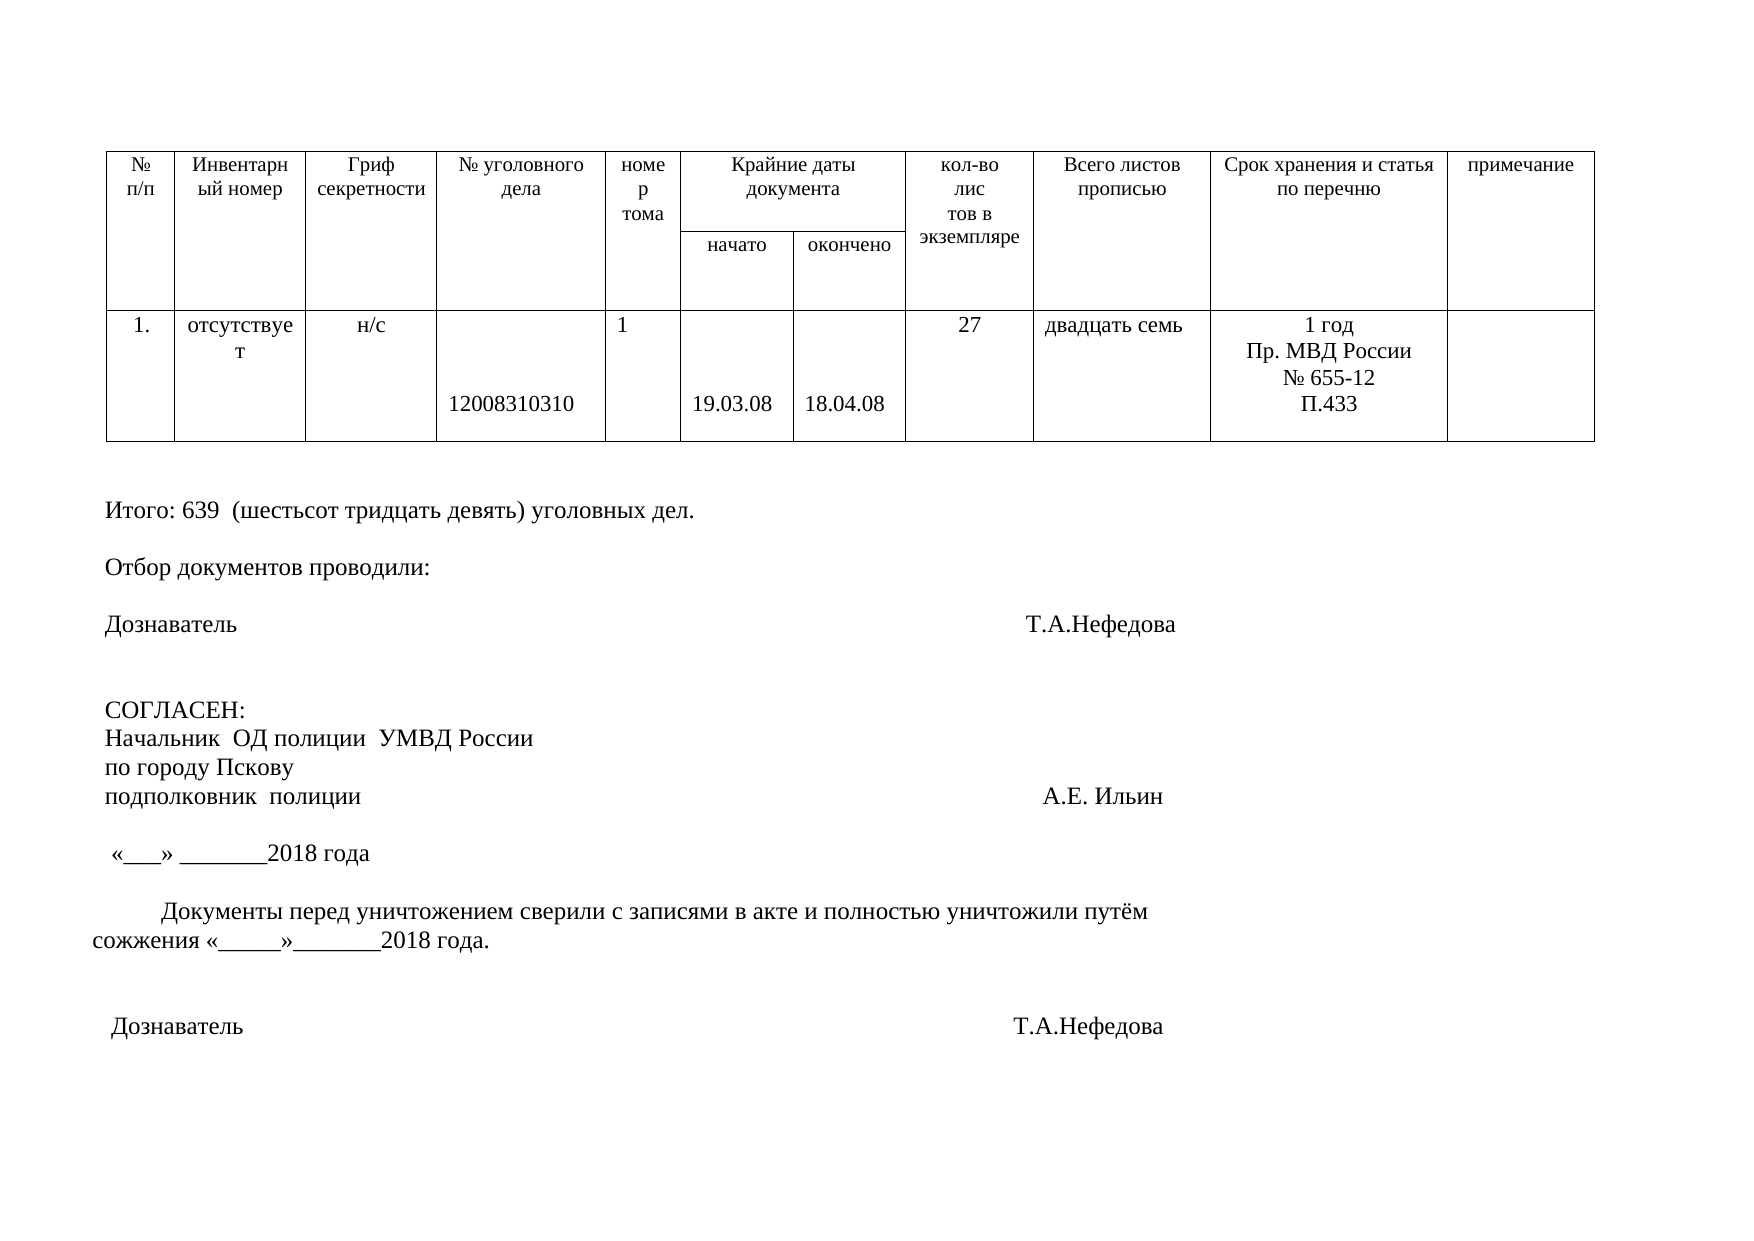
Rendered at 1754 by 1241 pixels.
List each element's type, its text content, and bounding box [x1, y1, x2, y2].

text Документы перед уничтожением сверили с записями в акте и полностью уничтожили путём [29, 896, 1636, 925]
text по городу Пскову [29, 752, 1636, 781]
table_header Срок хранения и статья по перечню [1211, 152, 1447, 310]
table_cell [1448, 311, 1594, 441]
text Отбор документов проводили: [29, 552, 1636, 581]
text подполковник полиции А.Е. Ильин [29, 781, 1636, 810]
table_cell 27 [906, 311, 1033, 441]
table_header Крайние даты документа [681, 152, 905, 231]
table_cell 18.04.08 [794, 311, 905, 441]
table_cell н/с [306, 311, 436, 441]
table_cell 12008310310 [437, 311, 605, 441]
table_cell начато [681, 232, 793, 310]
table_cell 1 [606, 311, 680, 441]
text «___» _______2018 года [29, 838, 1636, 867]
text сожжения «_____»_______2018 года. [29, 925, 1636, 953]
table_header кол-во лис тов в экземпляре [906, 152, 1033, 310]
table_header № п/п [107, 152, 174, 310]
table_header Всего листов прописью [1034, 152, 1210, 310]
table_cell 1 год Пр. МВД России № 655-12 П.433 [1211, 311, 1447, 441]
text Дознаватель Т.А.Нефедова [29, 1011, 1636, 1040]
text Итого: 639 (шестьсот тридцать девять) уголовных дел. [29, 495, 1636, 524]
table_cell [107, 311, 174, 441]
table_header № уголовного дела [437, 152, 605, 310]
table_header примечание [1448, 152, 1594, 310]
table_header Гриф секретности [306, 152, 436, 310]
table_cell окончено [794, 232, 905, 310]
text СОГЛАСЕН: [29, 695, 1636, 723]
table_cell 19.03.08 [681, 311, 793, 441]
table_cell двадцать семь [1034, 311, 1210, 441]
table_header номер тома [606, 152, 680, 310]
text Дознаватель Т.А.Нефедова [29, 609, 1636, 638]
table_header Инвентарный номер [175, 152, 305, 310]
table_cell отсутствует [175, 311, 305, 441]
text Начальник ОД полиции УМВД России [29, 723, 1636, 752]
